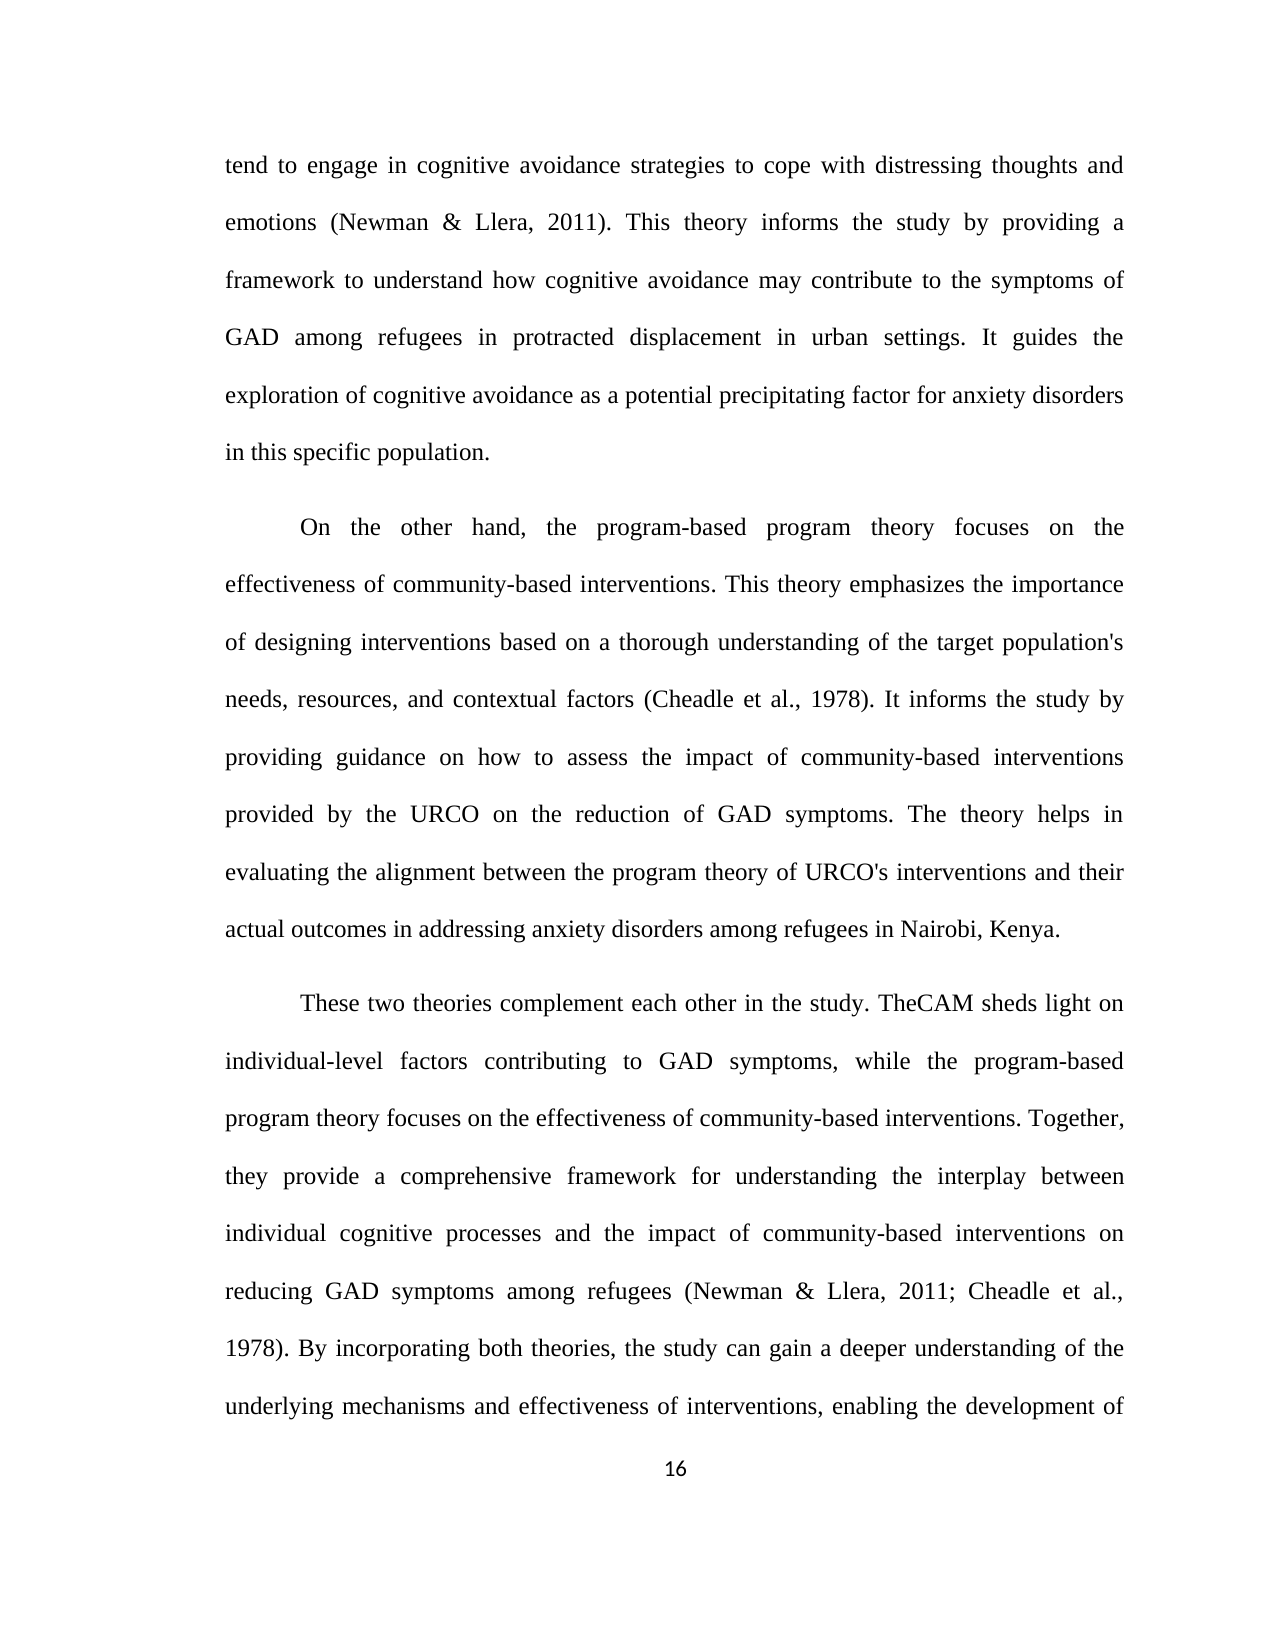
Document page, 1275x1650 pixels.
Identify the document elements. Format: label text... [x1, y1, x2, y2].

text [225, 150, 1125, 466]
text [225, 988, 1125, 1419]
text On the other hand, the program-based program theory focuses on the effectiveness of community-based interventions. This theory emphasizes the importance of designing interventions based on a thorough understanding of the target population's needs, resources, and contextual factors (Cheadle et al., 1978). It informs the study by providing guidance on how to assess the impact of community-based interventions provided by the URCO on the reduction of GAD symptoms. The theory helps in evaluating the alignment between the program theory of URCO's interventions and their actual outcomes in addressing anxiety disorders among refugees in Nairobi, Kenya. [225, 512, 1125, 943]
